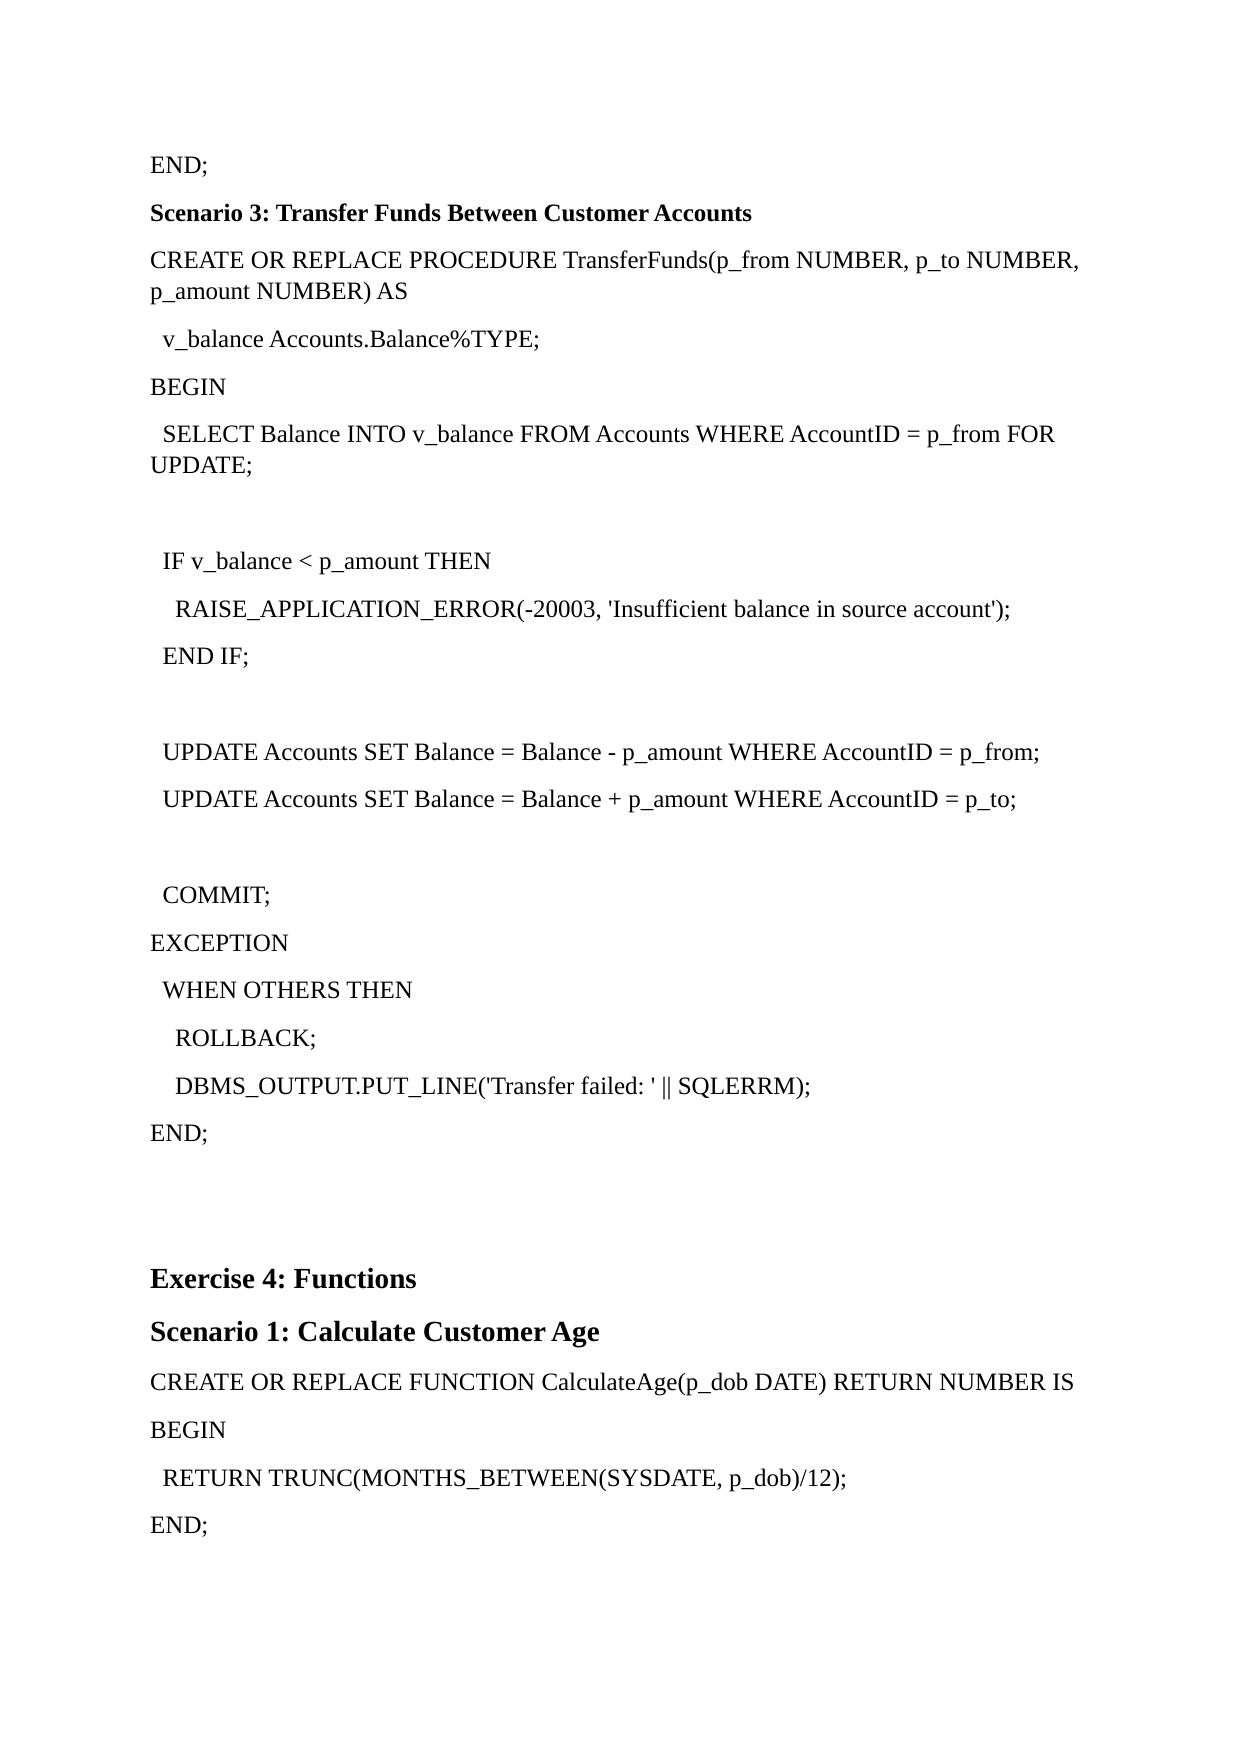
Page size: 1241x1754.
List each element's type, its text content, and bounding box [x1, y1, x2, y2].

text IF v_balance < p_amount THEN [150, 546, 1090, 575]
text END; [150, 1510, 1090, 1539]
text EXCEPTION [150, 928, 1090, 956]
text DBMS_OUTPUT.PUT_LINE('Transfer failed: ' || SQLERRM); [150, 1071, 1090, 1099]
text BEGIN [150, 372, 1090, 401]
text END; [150, 150, 1090, 179]
text v_balance Accounts.Balance%TYPE; [150, 324, 1090, 353]
text Scenario 3: Transfer Funds Between Customer Accounts [150, 198, 1090, 226]
text BEGIN [150, 1415, 1090, 1444]
text Scenario 1: Calculate Customer Age [150, 1314, 1090, 1348]
text RAISE_APPLICATION_ERROR(-20003, 'Insufficient balance in source account'); [150, 594, 1090, 622]
text UPDATE Accounts SET Balance = Balance + p_amount WHERE AccountID = p_to; [150, 784, 1090, 813]
text ROLLBACK; [150, 1023, 1090, 1052]
text CREATE OR REPLACE PROCEDURE TransferFunds(p_from NUMBER, p_to NUMBER, p_amount NUMBER) AS [150, 245, 1090, 305]
text COMMIT; [150, 880, 1090, 909]
text RETURN TRUNC(MONTHS_BETWEEN(SYSDATE, p_dob)/12); [150, 1463, 1090, 1491]
text CREATE OR REPLACE FUNCTION CalculateAge(p_dob DATE) RETURN NUMBER IS [150, 1367, 1090, 1396]
text END; [150, 1118, 1090, 1147]
text Exercise 4: Functions [150, 1262, 1090, 1295]
text WHEN OTHERS THEN [150, 975, 1090, 1004]
text SELECT Balance INTO v_balance FROM Accounts WHERE AccountID = p_from FOR UPDATE; [150, 419, 1090, 479]
text UPDATE Accounts SET Balance = Balance - p_amount WHERE AccountID = p_from; [150, 737, 1090, 766]
text END IF; [150, 641, 1090, 670]
